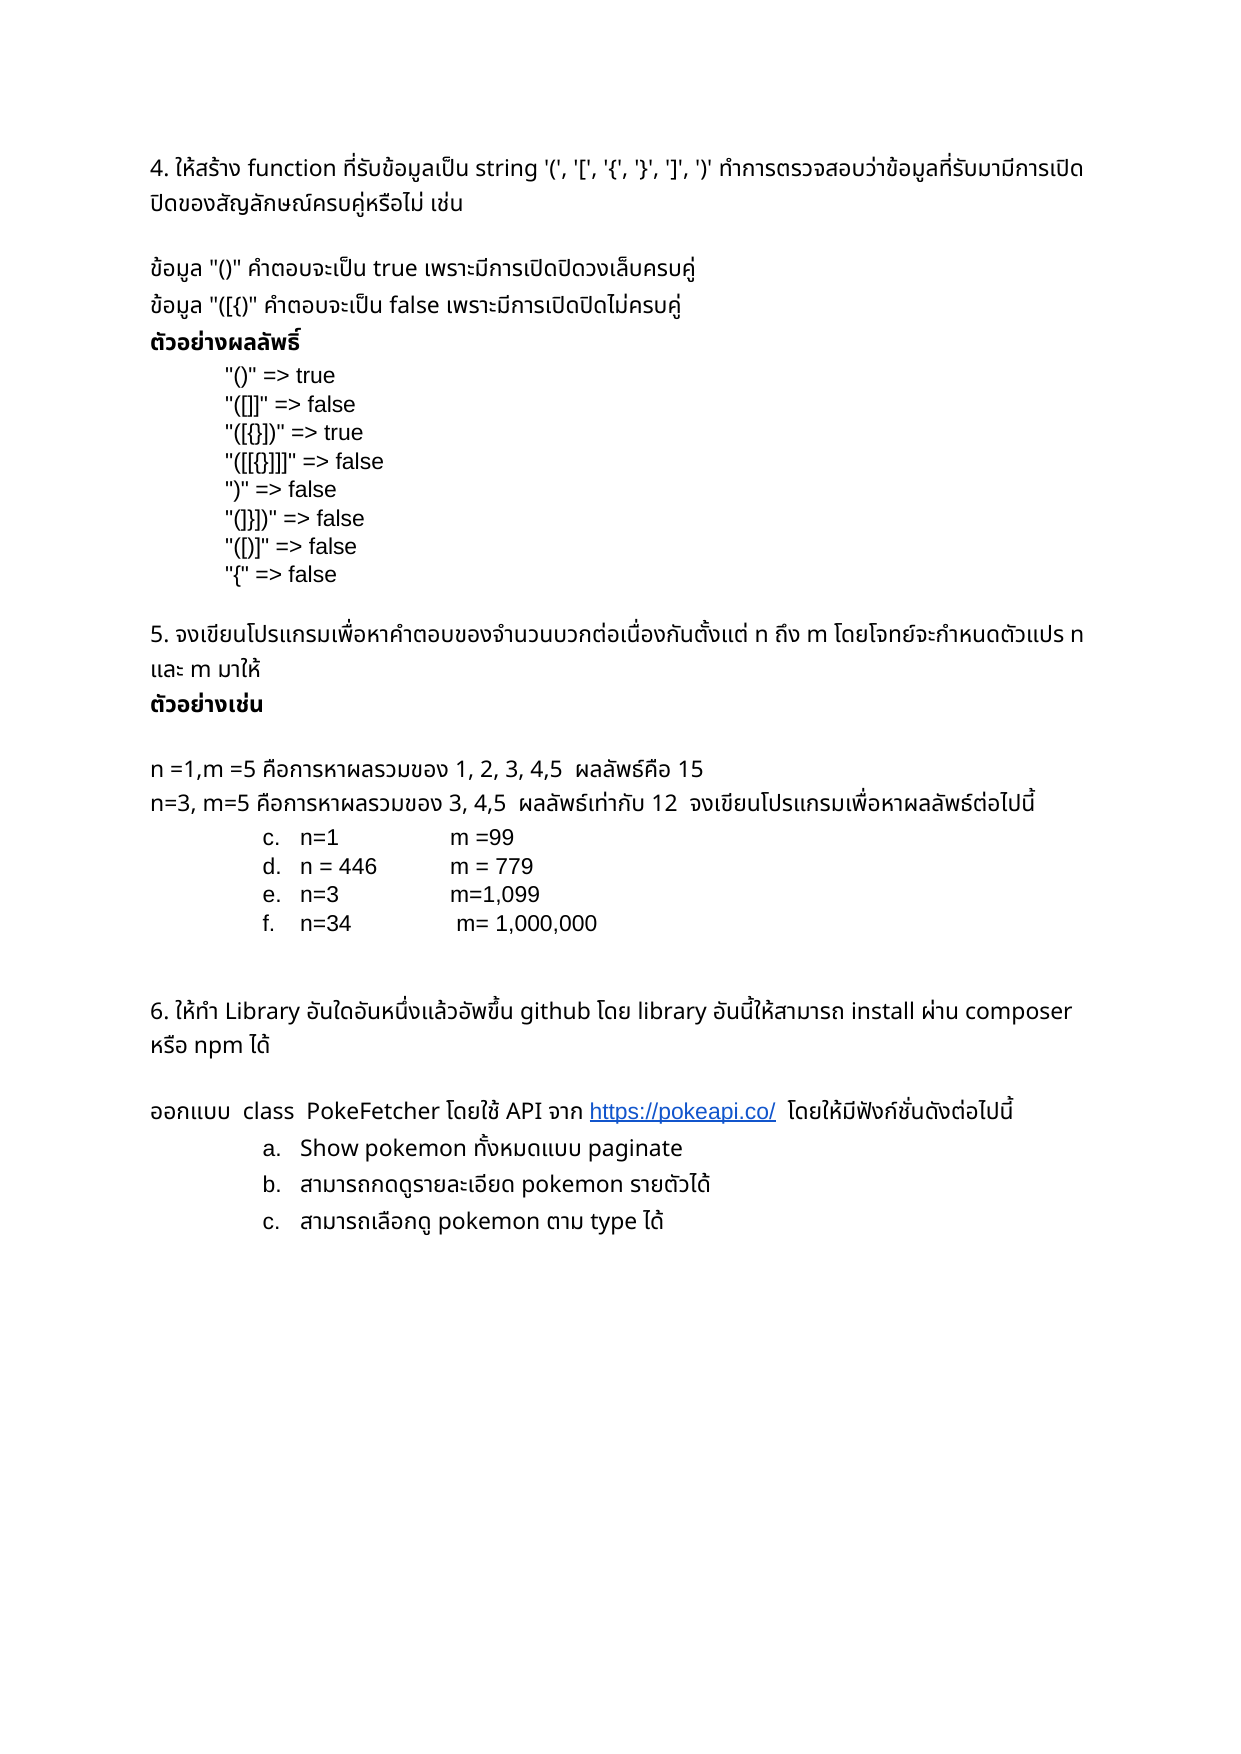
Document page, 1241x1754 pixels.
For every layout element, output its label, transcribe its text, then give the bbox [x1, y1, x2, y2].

list n = 446 m = 779 [262, 853, 1090, 879]
list n=3 m=1,099 [262, 881, 1090, 907]
text ตัวอย่างผลลัพธิ์ [150, 326, 1090, 360]
text "([[{}]]]" => false [150, 448, 1090, 474]
text 5. จงเขียนโปรแกรมเพื่อหาคำตอบของจำนวนบวกต่อเนื่องกันตั้งแต่ n ถึง m โดยโจทย์จะกำหนดตัวแปร n และ m มาให้ ตัวอย่างเช่น [150, 618, 1090, 722]
text 6. ให้ทำ Library อันใดอันหนึ่งแล้วอัพขึ้น github โดย library อันนี้ให้สามารถ install ผ่าน composer หรือ npm ได้ [150, 995, 1090, 1064]
list Show pokemon ทั้งหมดแบบ paginate [262, 1132, 1090, 1166]
text "(]}])" => false [150, 504, 1090, 531]
text "()" => true [150, 362, 1090, 389]
text n =1,m =5 คือการหาผลรวมของ 1, 2, 3, 4,5 ผลลัพธ์คือ 15 n=3, m=5 คือการหาผลรวมของ 3, 4,5 ผลลัพธ์เท่ากับ 12 จงเขียนโปรแกรมเพื่อหาผลลัพธ์ต่อไปนี้ [150, 753, 1090, 822]
text ออกแบบ class PokeFetcher โดยใช้ API จาก https://pokeapi.co/ โดยให้มีฟังก์ชั่นดังต่อไปนี้ [150, 1095, 1090, 1129]
text "([]]" => false [150, 391, 1090, 417]
text ข้อมูล "()" คำตอบจะเป็น true เพราะมีการเปิดปิดวงเล็บครบคู่ [150, 252, 1090, 287]
list สามารถกดดูรายละเอียด pokemon รายตัวได้ [262, 1168, 1090, 1203]
list สามารถเลือกดู pokemon ตาม type ได้ [262, 1205, 1090, 1240]
text ")" => false [150, 476, 1090, 502]
text "([{}])" => true [150, 419, 1090, 446]
text "{" => false [150, 561, 1090, 588]
text "([)]" => false [150, 533, 1090, 559]
list n=34 m= 1,000,000 [262, 909, 1090, 936]
text 4. ให้สร้าง function ที่รับข้อมูลเป็น string '(', '[', '{', '}', ']', ')' ทำการตรวจสอบว่าข้อมูลที่รับมามีการเปิดปิดของสัญลักษณ์ครบคู่หรือไม่ เช่น [150, 152, 1090, 221]
text ข้อมูล "([{)" คำตอบจะเป็น false เพราะมีการเปิดปิดไม่ครบคู่ [150, 289, 1090, 323]
list n=1 m =99 [262, 824, 1090, 851]
